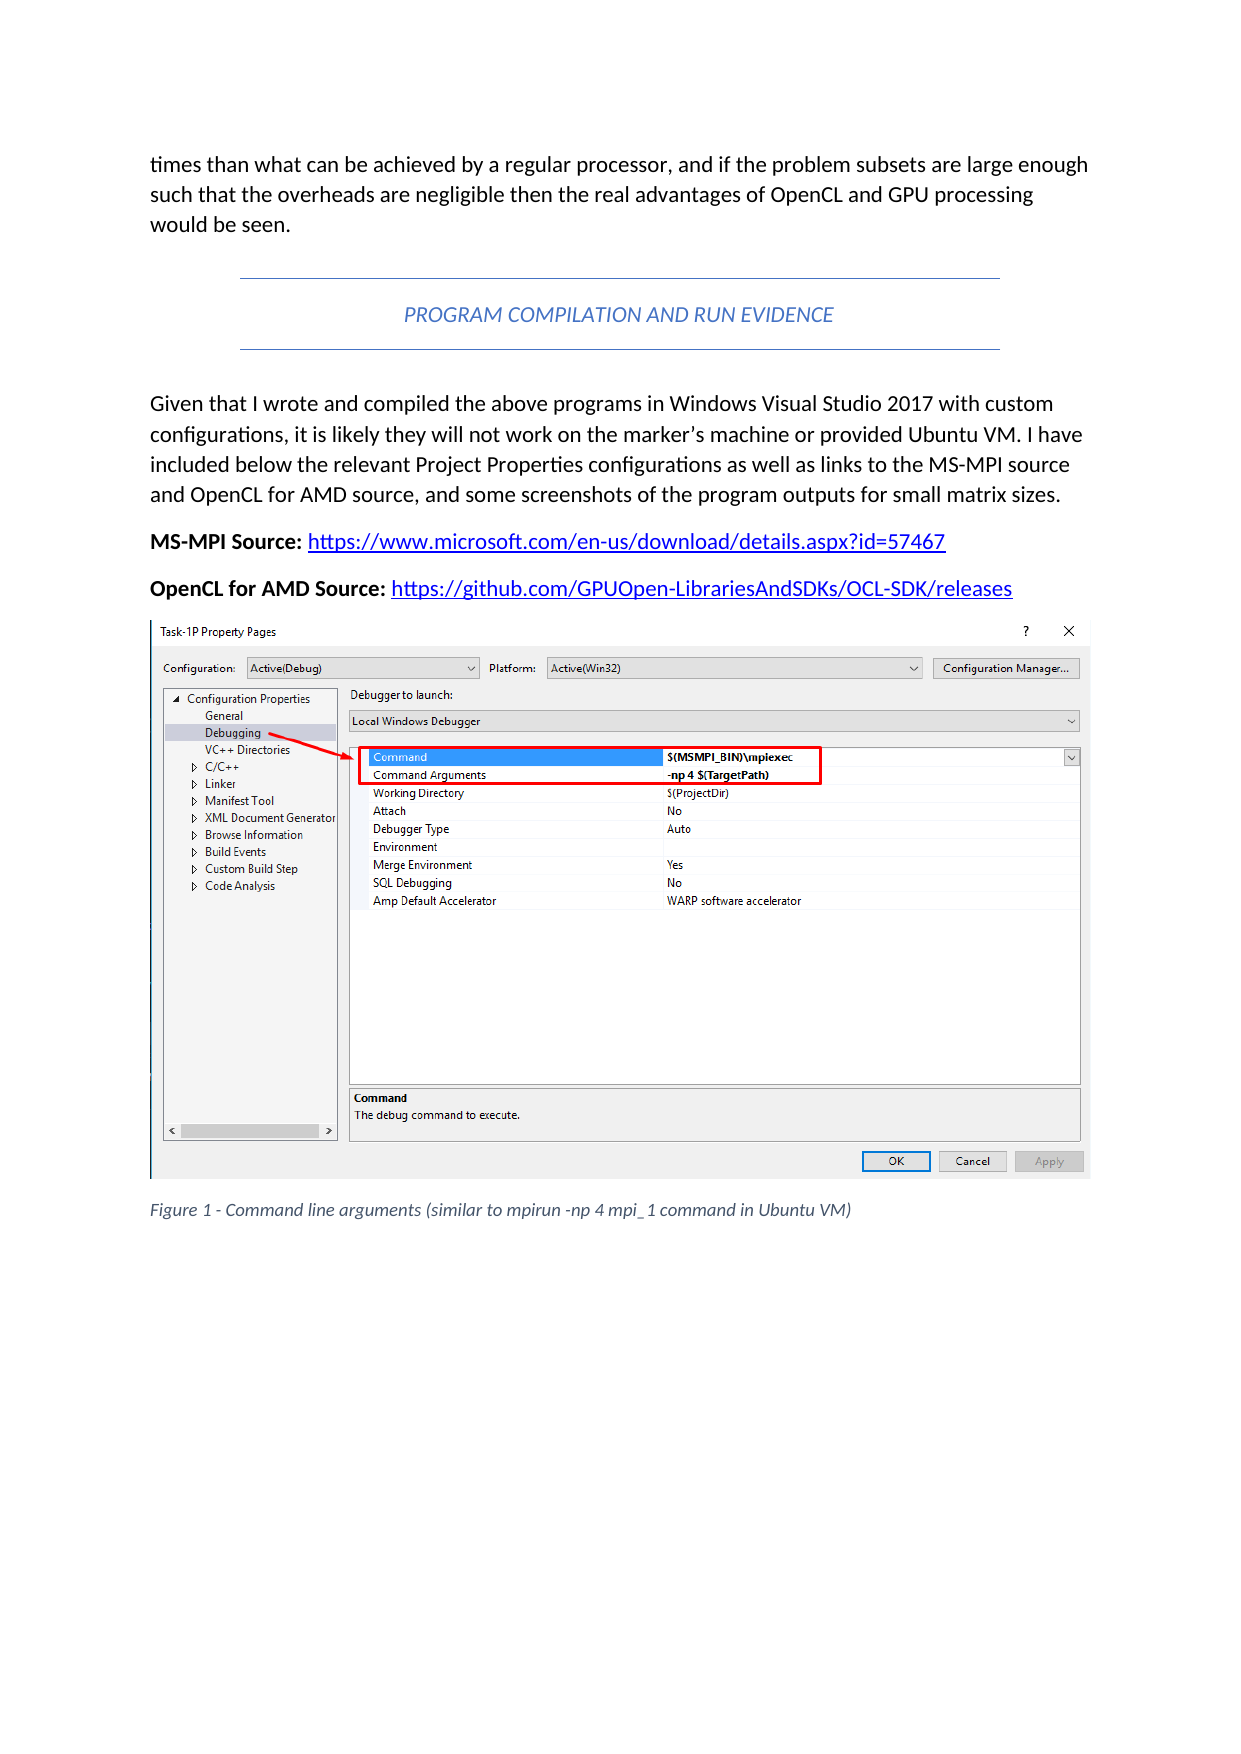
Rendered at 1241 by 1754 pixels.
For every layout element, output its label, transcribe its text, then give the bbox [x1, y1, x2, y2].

text OpenCL for AMD Source: https://github.com/GPUOpen-LibrariesAndSDKs/OCL-SDK/releases [150, 574, 1090, 602]
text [150, 150, 1090, 238]
text PROGRAM COMPILATION AND RUN EVIDENCE [240, 279, 1000, 349]
picture [150, 620, 1091, 1179]
text Figure 1 - Command line arguments (similar to mpirun -np 4 mpi_1 command in Ubuntu VM) [150, 1198, 1090, 1221]
text MS-MPI Source: https://www.microsoft.com/en-us/download/details.aspx?id=57467 [150, 527, 1090, 555]
text Given that I wrote and compiled the above programs in Windows Visual Studio 2017 with custom configurations, it is likely they will not work on the marker’s machine or provided Ubuntu VM. I have included below the relevant Project Properties configurations as well as links to the MS-MPI source and OpenCL for AMD source, and some screenshots of the program outputs for small matrix sizes. [150, 389, 1090, 508]
